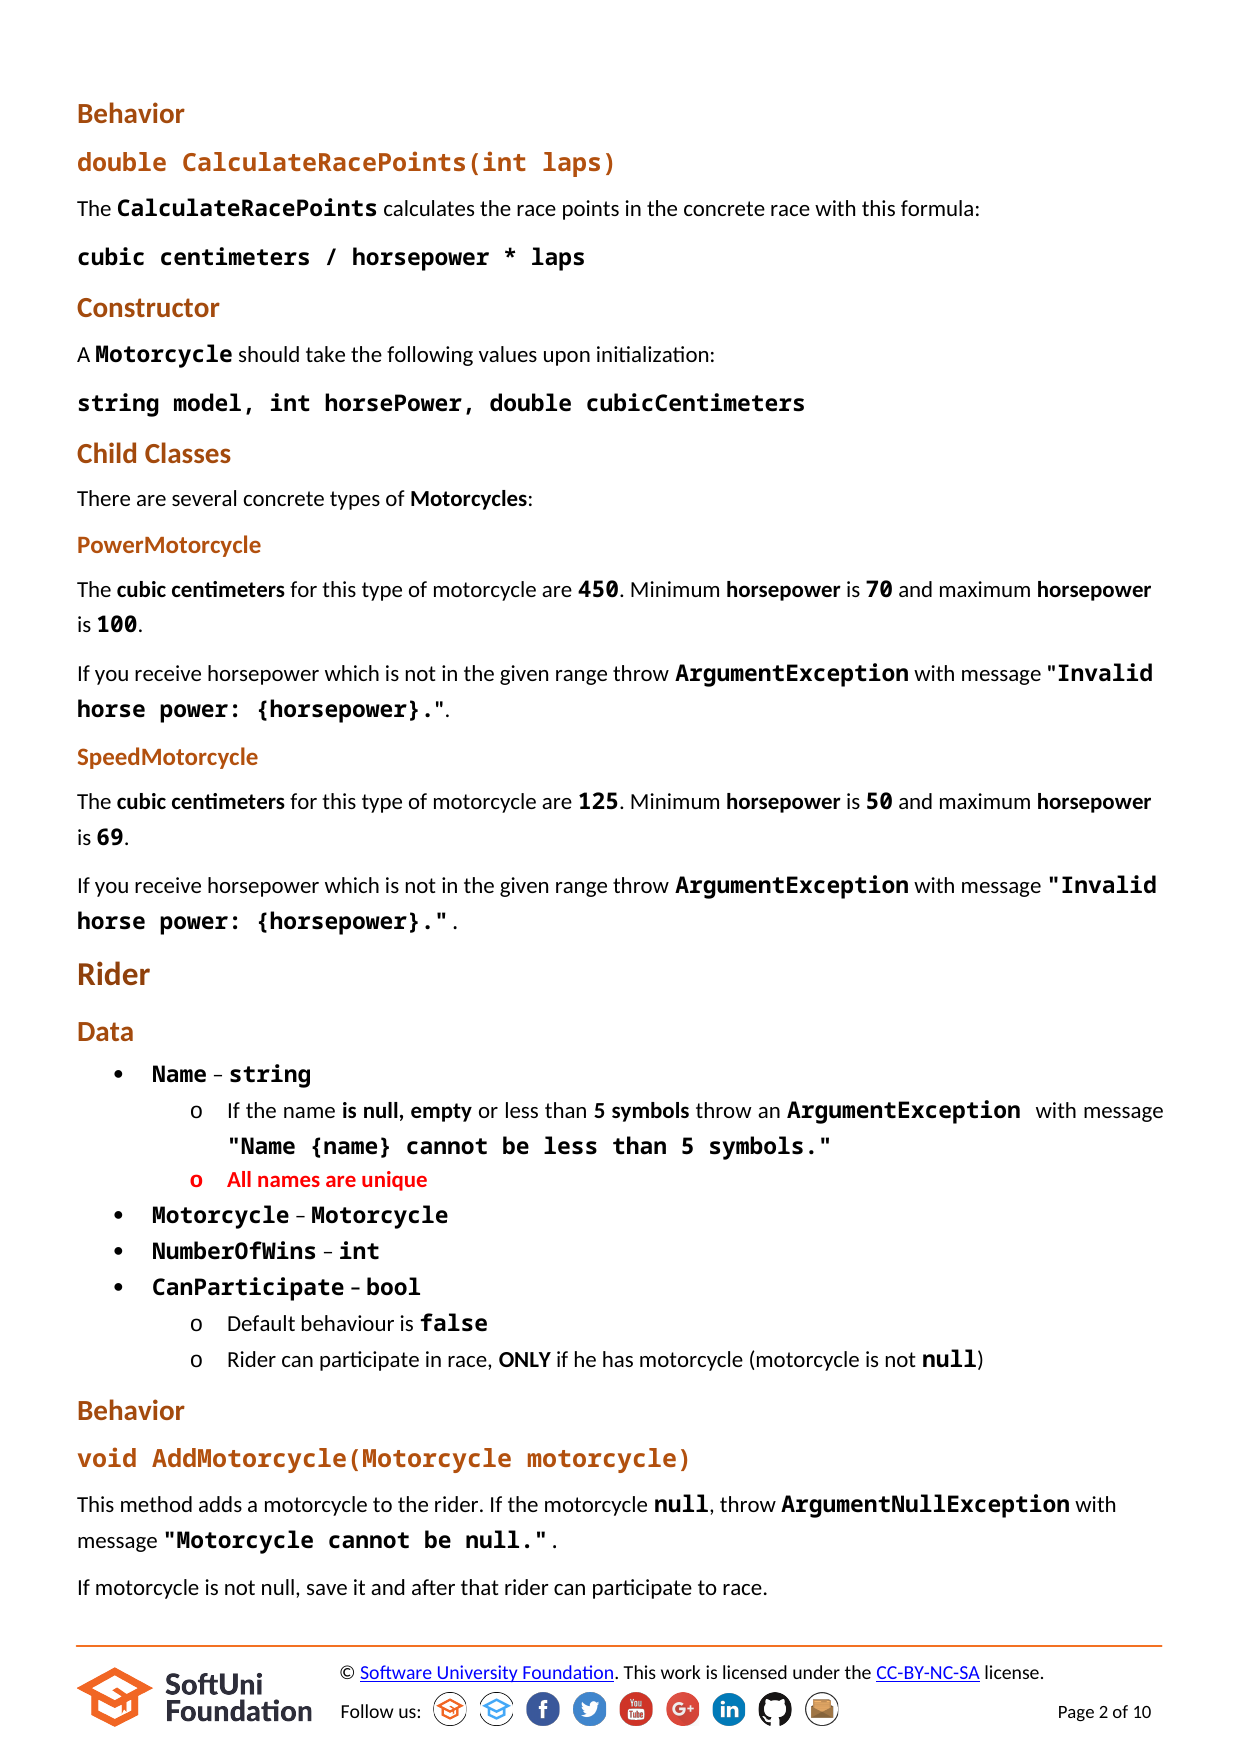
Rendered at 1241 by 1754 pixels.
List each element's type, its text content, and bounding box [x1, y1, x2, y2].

picture [712, 1716, 722, 1726]
picture [666, 1692, 700, 1726]
subtitle PowerMotorcycle [77, 529, 1163, 560]
list Default behaviour is false [189, 1307, 1163, 1338]
list NumberOfWins – int [114, 1235, 1163, 1266]
picture [712, 1693, 722, 1703]
subtitle void AddMotorcycle(Motorcycle motorcycle) [77, 1441, 1163, 1475]
list Rider can participate in race, ONLY if he has motorcycle (motorcycle is not null) [189, 1343, 1163, 1374]
picture [433, 1692, 467, 1726]
picture [736, 1693, 746, 1703]
text The CalculateRacePoints calculates the race points in the concrete race with this formula: [77, 192, 1163, 223]
text The cubic centimeters for this type of motorcycle are 125. Minimum horsepower is 50 and maximum horsepower is 69. [77, 784, 1163, 852]
list Name – string [114, 1058, 1163, 1089]
picture [76, 1667, 312, 1727]
subtitle Data [77, 1013, 1163, 1048]
text A Motorcycle should take the following values upon initialization: [77, 338, 1163, 369]
picture [619, 1692, 653, 1726]
picture [805, 1692, 839, 1726]
text This method adds a motorcycle to the rider. If the motorcycle null, throw ArgumentNullException with message "Motorcycle cannot be null.". [77, 1488, 1163, 1556]
text If you receive horsepower which is not in the given range throw ArgumentException with message "Invalid horse power: {horsepower}.". [77, 657, 1163, 724]
picture [526, 1692, 560, 1726]
text string model, int horsePower, double cubicCentimeters [77, 387, 1163, 418]
subtitle Rider [77, 953, 1163, 994]
list Motorcycle – Motorcycle [114, 1199, 1163, 1230]
text If motorcycle is not null, save it and after that rider can participate to race. [77, 1573, 1163, 1601]
text There are several concrete types of Motorcycles: [77, 484, 1163, 512]
subtitle Behavior [77, 95, 1163, 131]
picture [758, 1692, 792, 1726]
picture [736, 1716, 746, 1726]
list If the name is null, empty or less than 5 symbols throw an ArgumentException with message "Name {name} cannot be less than 5 symbols." [189, 1094, 1163, 1161]
subtitle Behavior [77, 1392, 1163, 1427]
list CanParticipate – bool [114, 1271, 1163, 1302]
text cubic centimeters / horsepower * laps [77, 241, 1163, 272]
text The cubic centimeters for this type of motorcycle are 450. Minimum horsepower is 70 and maximum horsepower is 100. [77, 572, 1163, 640]
text If you receive horsepower which is not in the given range throw ArgumentException with message "Invalid horse power: {horsepower}.". [77, 869, 1163, 936]
picture [480, 1692, 513, 1726]
picture [727, 1707, 738, 1717]
subtitle Child Classes [77, 435, 1163, 471]
list All names are unique [189, 1166, 1163, 1195]
subtitle SpeedMotorcycle [77, 741, 1163, 772]
subtitle double CalculateRacePoints(int laps) [77, 145, 1163, 179]
picture [573, 1692, 607, 1726]
subtitle Constructor [77, 289, 1163, 325]
